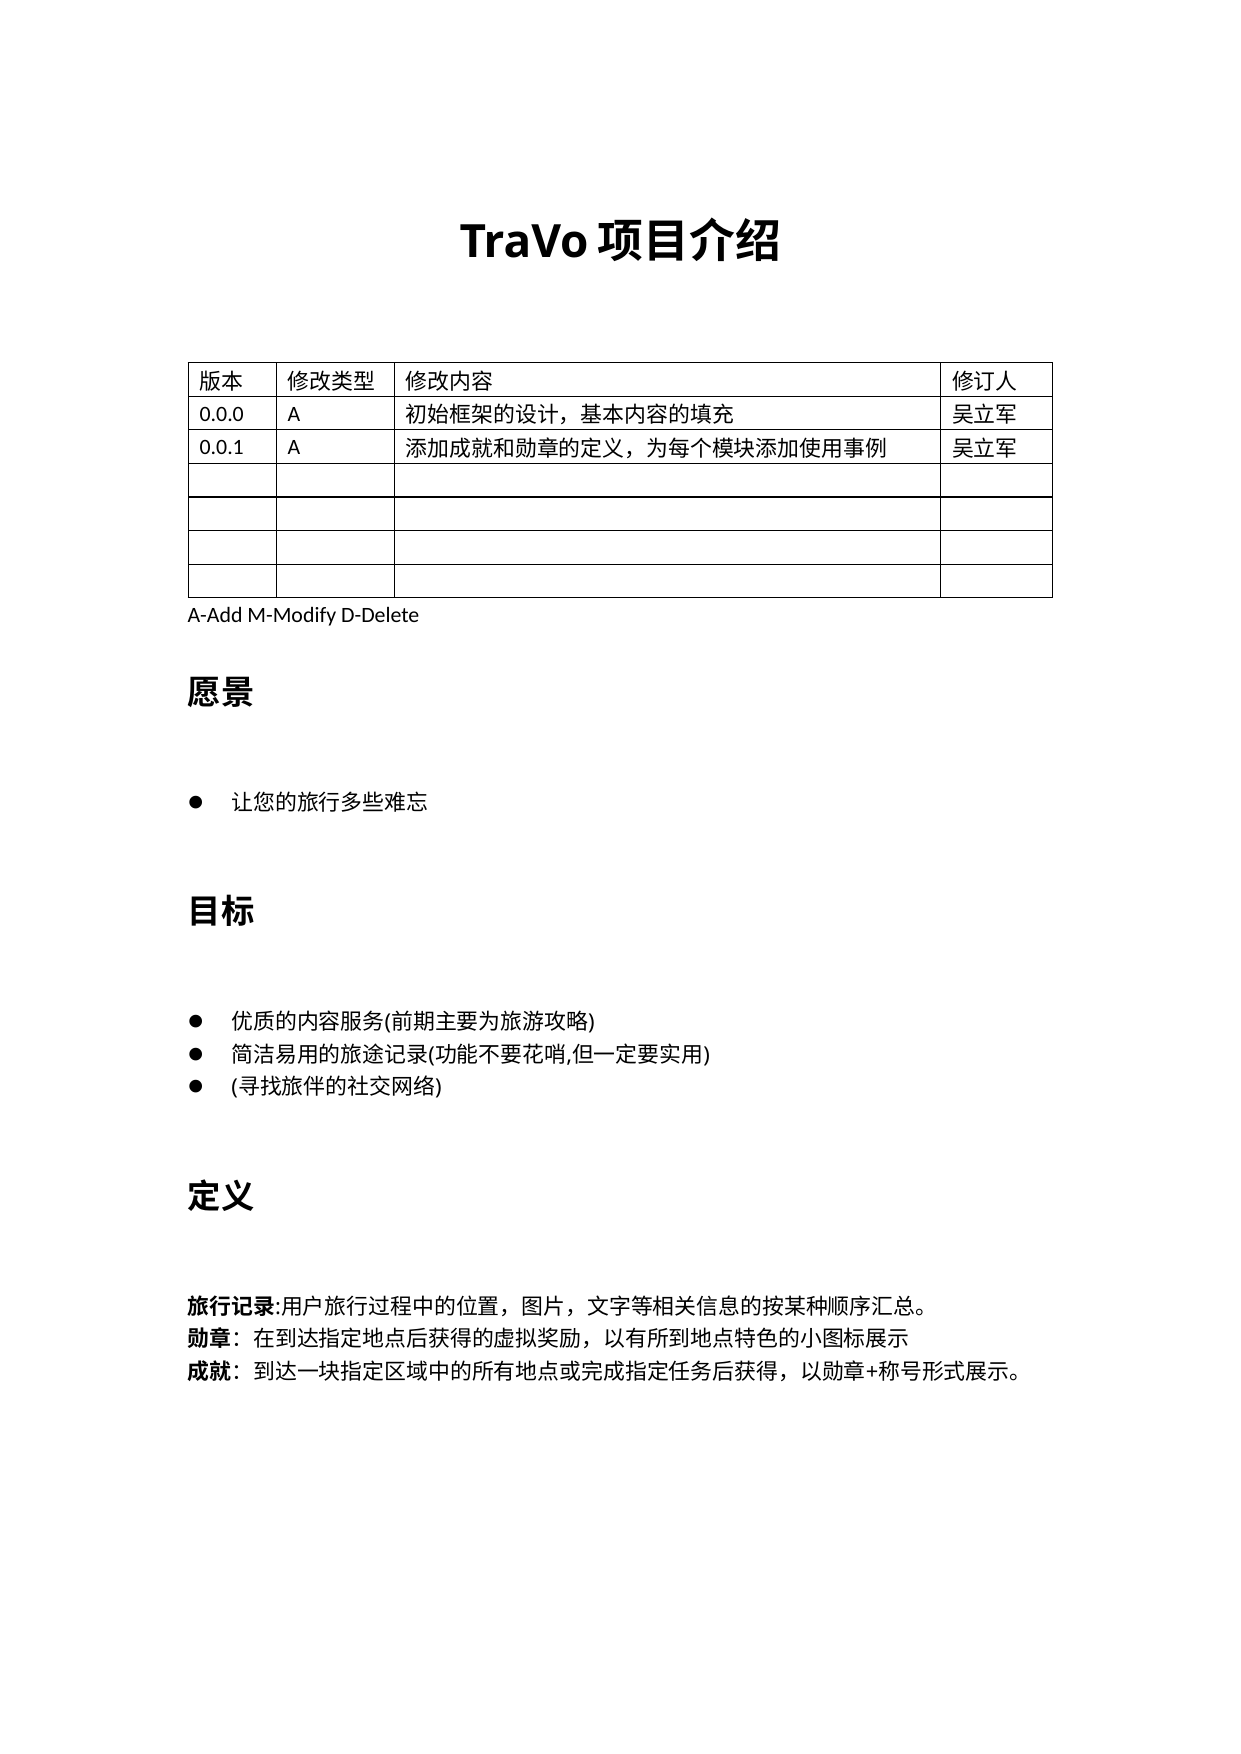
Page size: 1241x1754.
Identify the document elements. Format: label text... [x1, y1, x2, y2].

table_cell [277, 531, 394, 563]
table_cell 吴立军 [941, 430, 1052, 463]
table_cell A [277, 430, 394, 463]
table_cell [277, 498, 394, 530]
list 简洁易用的旅途记录(功能不要花哨,但一定要实用) [187, 1037, 1053, 1069]
text 勋章：在到达指定地点后获得的虚拟奖励，以有所到地点特色的小图标展示 [187, 1321, 1053, 1353]
list 让您的旅行多些难忘 [187, 785, 1053, 817]
table_cell [189, 565, 276, 597]
table_cell 吴立军 [941, 397, 1052, 429]
table_cell [277, 464, 394, 496]
subtitle 愿景 [187, 658, 1053, 723]
table_cell [189, 464, 276, 496]
table_cell [941, 464, 1052, 496]
text 成就：到达一块指定区域中的所有地点或完成指定任务后获得，以勋章+称号形式展示。 [187, 1353, 1053, 1386]
subtitle TraVo项目介绍 [187, 189, 1053, 287]
table_cell [941, 565, 1052, 597]
table_cell A [277, 397, 394, 429]
text A-Add M-Modify D-Delete [187, 598, 1053, 631]
table_cell [395, 464, 940, 496]
table_cell 0.0.0 [189, 397, 276, 429]
subtitle 定义 [187, 1161, 1053, 1226]
table_cell [277, 565, 394, 597]
table_cell [941, 531, 1052, 563]
table_header 修订人 [941, 363, 1052, 396]
table_cell [189, 498, 276, 530]
table_cell [395, 531, 940, 563]
table_header 修改类型 [277, 363, 394, 396]
subtitle 目标 [187, 877, 1053, 942]
list 优质的内容服务(前期主要为旅游攻略) [187, 1004, 1053, 1037]
table_header 修改内容 [395, 363, 940, 396]
table_cell [941, 498, 1052, 530]
table_header 版本 [189, 363, 276, 396]
table_cell [395, 498, 940, 530]
table_cell 添加成就和勋章的定义，为每个模块添加使用事例 [395, 430, 940, 463]
table_cell [189, 531, 276, 563]
table_cell 初始框架的设计，基本内容的填充 [395, 397, 940, 429]
table_cell 0.0.1 [189, 430, 276, 463]
list (寻找旅伴的社交网络) [187, 1069, 1053, 1102]
text 旅行记录:用户旅行过程中的位置，图片，文字等相关信息的按某种顺序汇总。 [187, 1288, 1053, 1321]
table_cell [395, 565, 940, 597]
